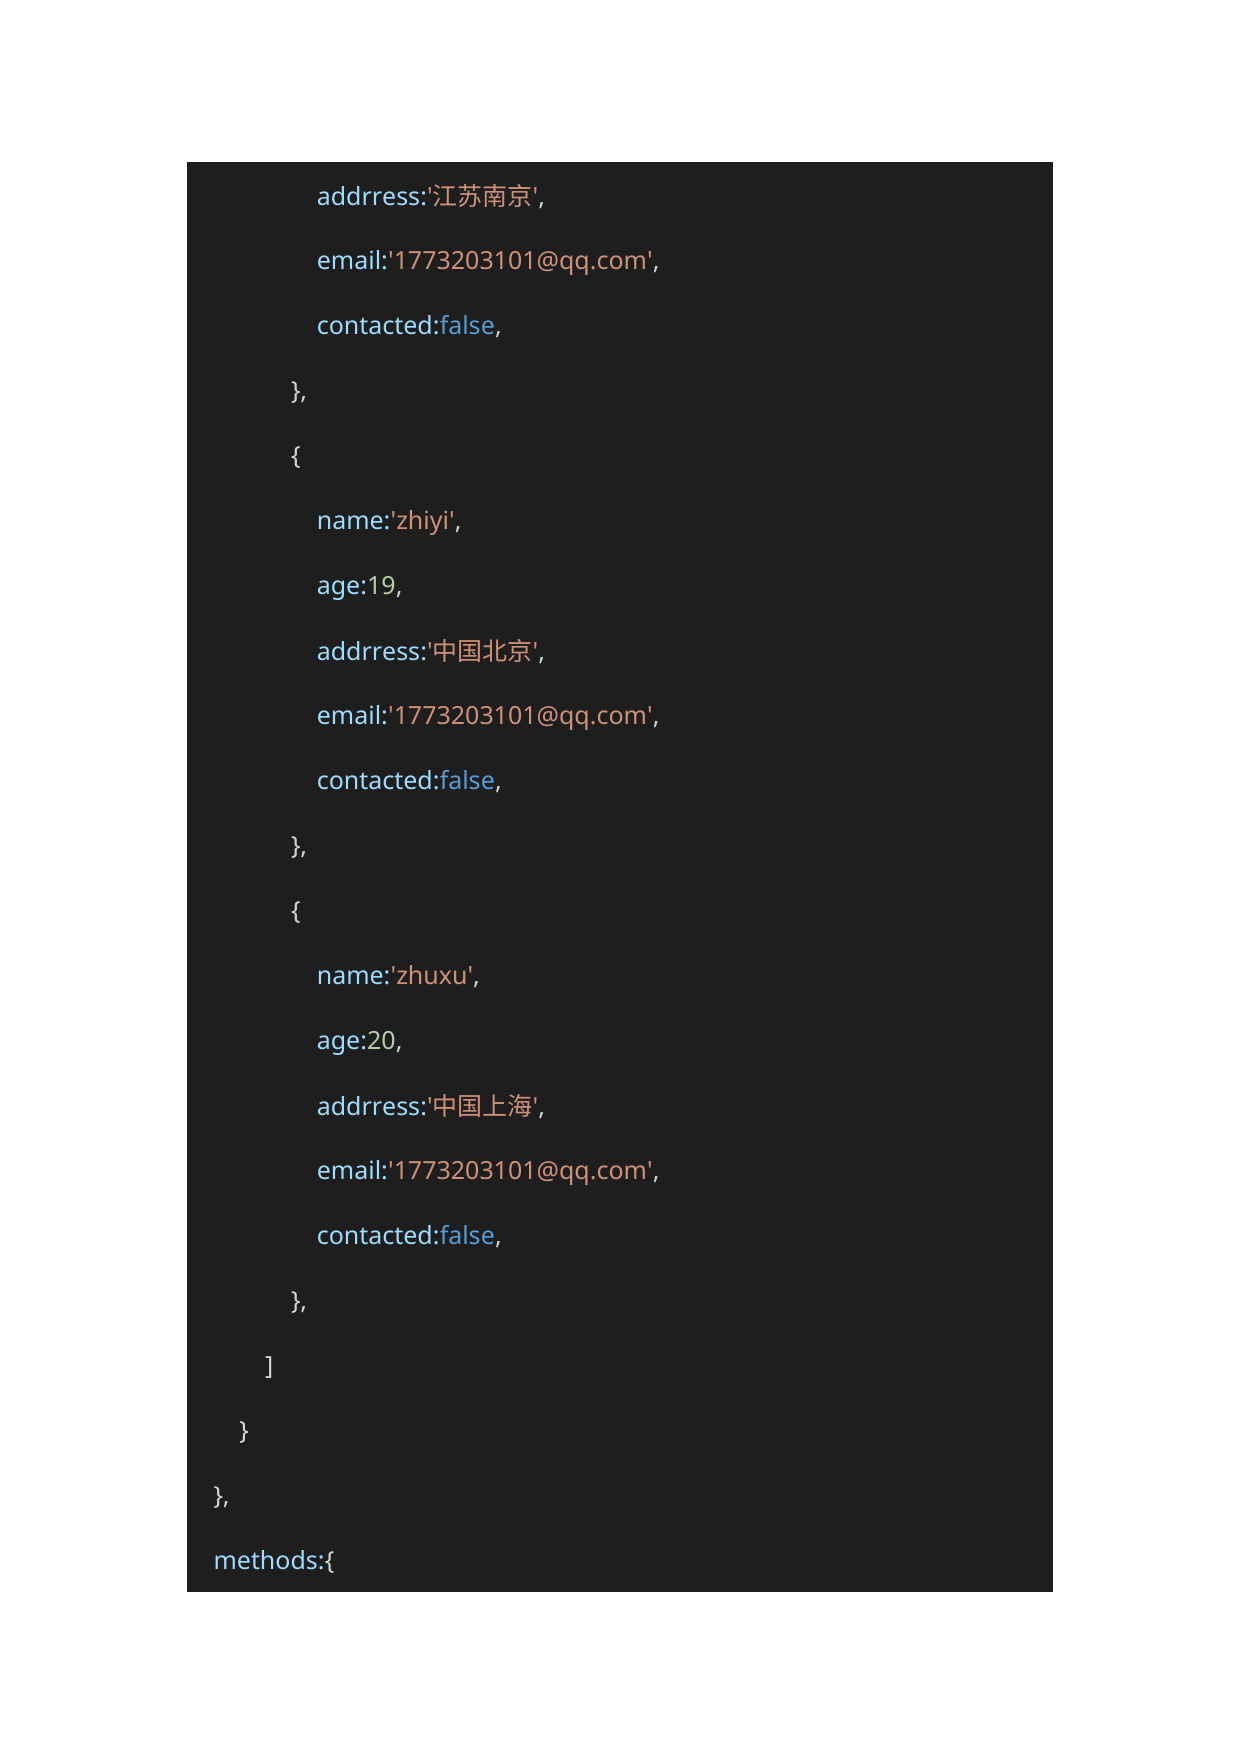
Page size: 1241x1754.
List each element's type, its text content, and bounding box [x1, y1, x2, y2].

text }, [187, 1462, 1053, 1527]
text age:20, [187, 1007, 1053, 1072]
text age:19, [187, 552, 1053, 617]
text addrress:'中国北京', [187, 617, 1053, 682]
text contacted:false, [187, 747, 1053, 812]
text email:'1773203101@qq.com', [187, 227, 1053, 292]
text }, [187, 1267, 1053, 1332]
text } [187, 1397, 1053, 1462]
text ] [187, 1332, 1053, 1397]
text email:'1773203101@qq.com', [187, 1137, 1053, 1202]
text methods:{ [187, 1527, 1053, 1592]
text addrress:'中国上海', [187, 1072, 1053, 1137]
text }, [187, 357, 1053, 422]
text { [187, 877, 1053, 942]
text { [187, 422, 1053, 487]
text contacted:false, [187, 292, 1053, 357]
text name:'zhiyi', [187, 487, 1053, 552]
text }, [187, 812, 1053, 877]
text name:'zhuxu', [187, 942, 1053, 1007]
text contacted:false, [187, 1202, 1053, 1267]
text email:'1773203101@qq.com', [187, 682, 1053, 747]
text addrress:'江苏南京', [187, 162, 1053, 227]
